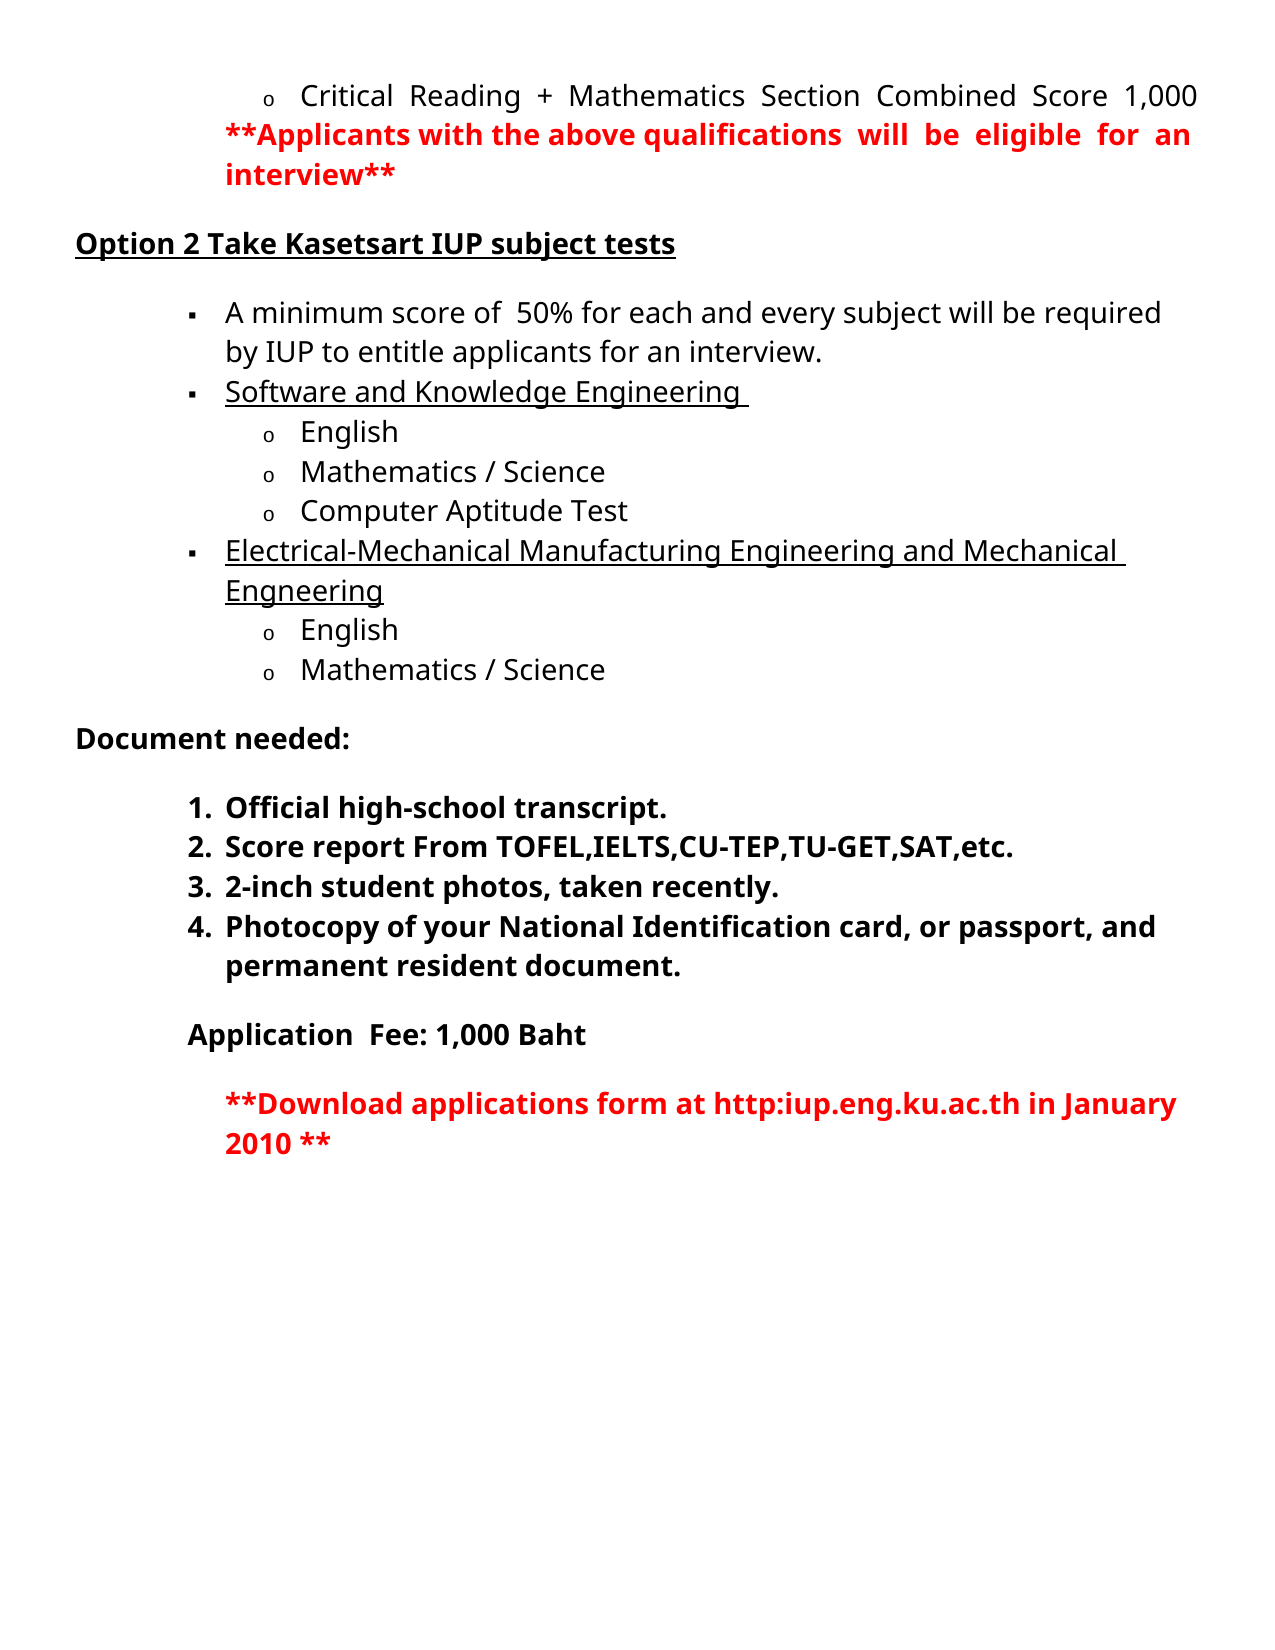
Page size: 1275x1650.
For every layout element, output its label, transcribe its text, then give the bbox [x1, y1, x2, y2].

list Mathematics / Science [262, 649, 1200, 689]
text Option 2 Take Kasetsart IUP subject tests [75, 223, 1200, 263]
list **Download applications form at http:iup.eng.ku.ac.th in January 2010 ** [225, 1083, 1200, 1163]
list Mathematics / Science [262, 451, 1200, 491]
list 2-inch student photos, taken recently. [187, 866, 1200, 906]
list English [262, 609, 1200, 649]
list A minimum score of 50% for each and every subject will be required by IUP to entitle applicants for an interview. [187, 292, 1200, 371]
list Score report From TOFEL,IELTS,CU-TEP,TU-GET,SAT,etc. [187, 827, 1200, 866]
list Official high-school transcript. [187, 787, 1200, 827]
list English [262, 411, 1200, 451]
list **Applicants with the above qualifications will be eligible for an interview** [225, 115, 1200, 194]
list Software and Knowledge Engineering [187, 371, 1200, 411]
list Critical Reading + Mathematics Section Combined Score 1,000 [262, 75, 1200, 115]
text Document needed: [75, 718, 1200, 758]
list Computer Aptitude Test [262, 491, 1200, 530]
text Application Fee: 1,000 Baht [187, 1014, 1200, 1054]
list Photocopy of your National Identification card, or passport, and permanent resident document. [187, 906, 1200, 985]
list Electrical-Mechanical Manufacturing Engineering and Mechanical Engneering [187, 530, 1200, 609]
